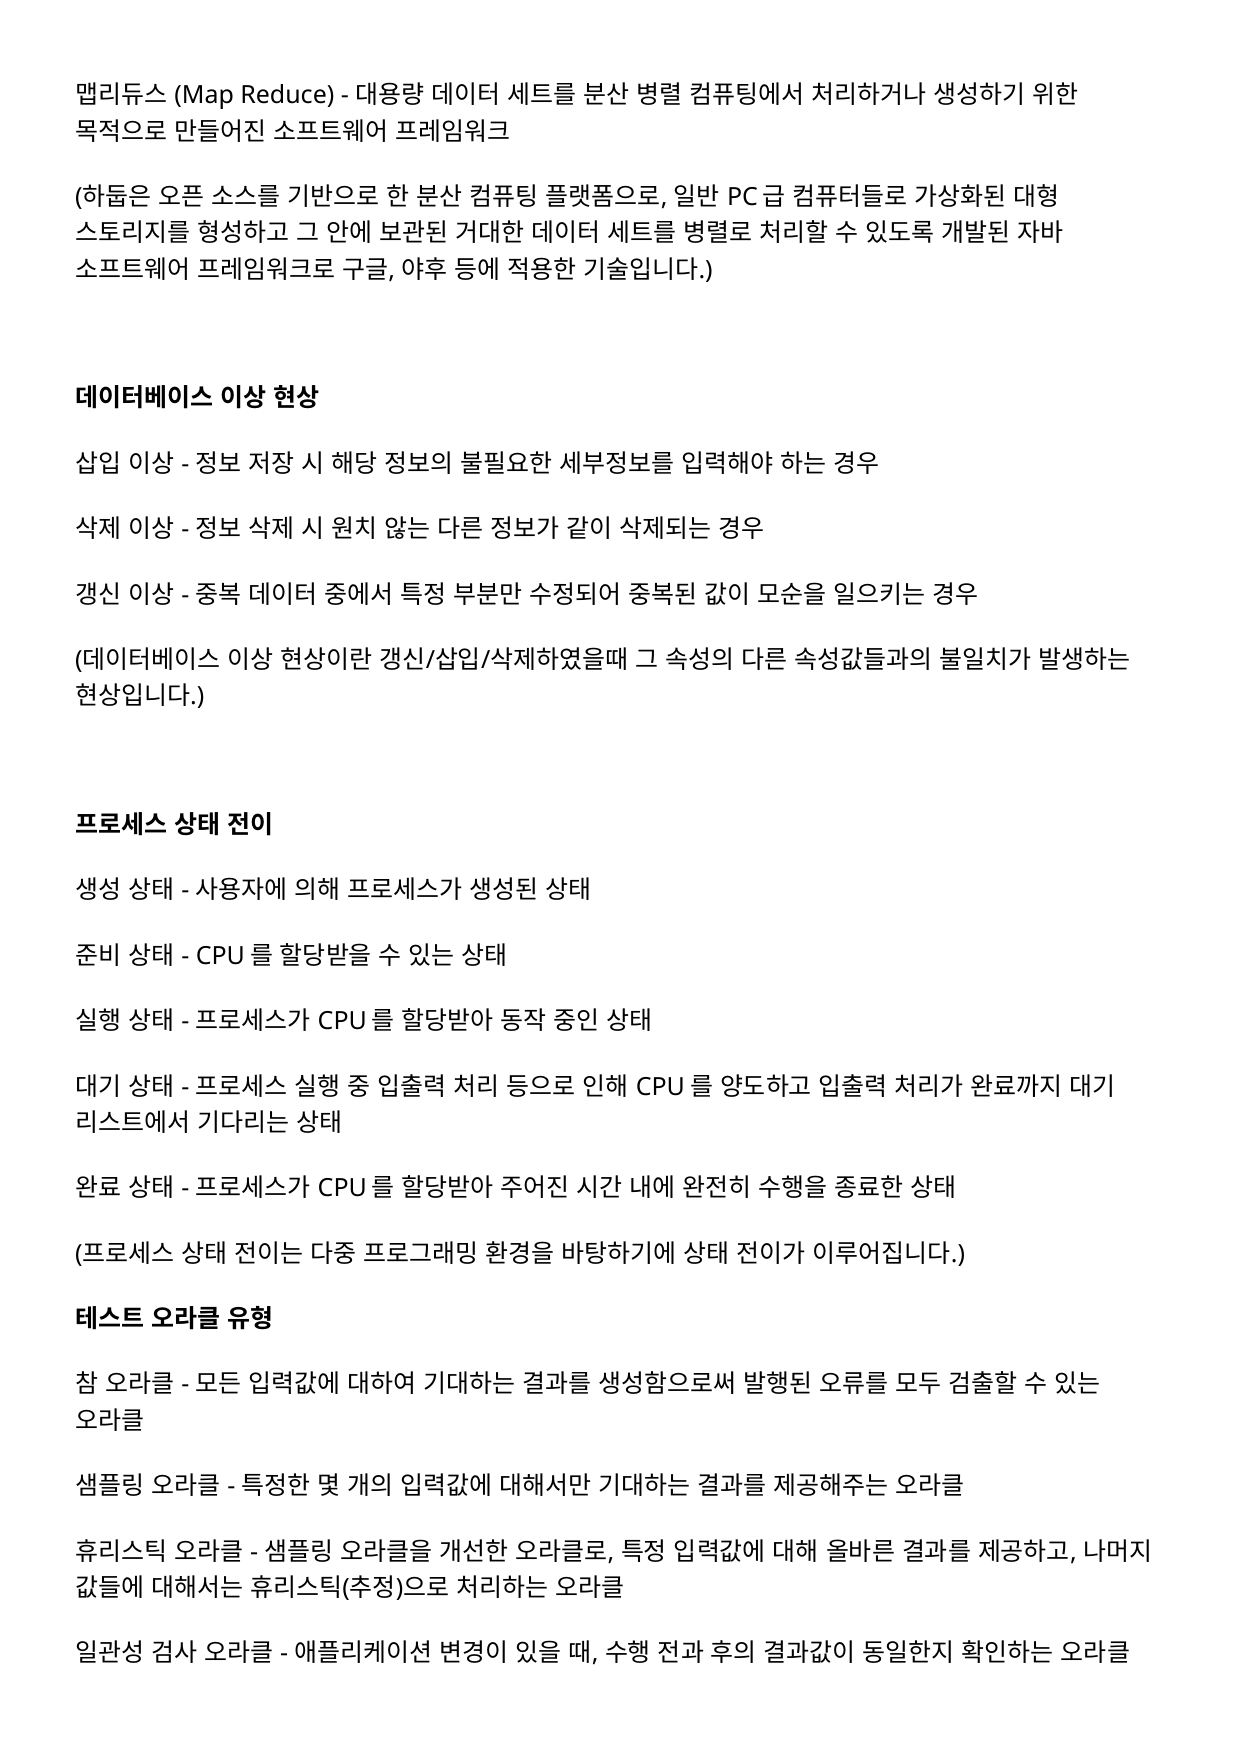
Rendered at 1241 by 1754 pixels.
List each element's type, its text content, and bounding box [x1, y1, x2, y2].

text 삽입 이상 - 정보 저장 시 해당 정보의 불필요한 세부정보를 입력해야 하는 경우 [75, 443, 1165, 479]
text (프로세스 상태 전이는 다중 프로그래밍 환경을 바탕하기에 상태 전이가 이루어집니다.) [75, 1233, 1165, 1269]
text (하둡은 오픈 소스를 기반으로 한 분산 컴퓨팅 플랫폼으로, 일반 PC급 컴퓨터들로 가상화된 대형 스토리지를 형성하고 그 안에 보관된 거대한 데이터 세트를 병렬로 처리할 수 있도록 개발된 자바 소프트웨어 프레임워크로 구글, 야후 등에 적용한 기술입니다.) [75, 177, 1165, 285]
text 삭제 이상 - 정보 삭제 시 원치 않는 다른 정보가 같이 삭제되는 경우 [75, 509, 1165, 545]
text 실행 상태 - 프로세스가 CPU를 할당받아 동작 중인 상태 [75, 1001, 1165, 1037]
text 샘플링 오라클 - 특정한 몇 개의 입력값에 대해서만 기대하는 결과를 제공해주는 오라클 [75, 1466, 1165, 1502]
text 테스트 오라클 유형 [75, 1298, 1165, 1335]
text 준비 상태 - CPU를 할당받을 수 있는 상태 [75, 935, 1165, 971]
text 데이터베이스 이상 현상 [75, 378, 1165, 414]
text 갱신 이상 - 중복 데이터 중에서 특정 부분만 수정되어 중복된 값이 모순을 일으키는 경우 [75, 574, 1165, 610]
text 일관성 검사 오라클 - 애플리케이션 변경이 있을 때, 수행 전과 후의 결과값이 동일한지 확인하는 오라클 [75, 1633, 1165, 1669]
text 생성 상태 - 사용자에 의해 프로세스가 생성된 상태 [75, 870, 1165, 906]
text 대기 상태 - 프로세스 실행 중 입출력 처리 등으로 인해 CPU를 양도하고 입출력 처리가 완료까지 대기 리스트에서 기다리는 상태 [75, 1066, 1165, 1138]
text 맵리듀스 (Map Reduce) - 대용량 데이터 세트를 분산 병렬 컴퓨팅에서 처리하거나 생성하기 위한 목적으로 만들어진 소프트웨어 프레임워크 [75, 75, 1165, 147]
text (데이터베이스 이상 현상이란 갱신/삽입/삭제하였을때 그 속성의 다른 속성값들과의 불일치가 발생하는 현상입니다.) [75, 639, 1165, 712]
text 참 오라클 - 모든 입력값에 대하여 기대하는 결과를 생성함으로써 발행된 오류를 모두 검출할 수 있는 오라클 [75, 1364, 1165, 1436]
text 휴리스틱 오라클 - 샘플링 오라클을 개선한 오라클로, 특정 입력값에 대해 올바른 결과를 제공하고, 나머지 값들에 대해서는 휴리스틱(추정)으로 처리하는 오라클 [75, 1531, 1165, 1603]
text 완료 상태 - 프로세스가 CPU를 할당받아 주어진 시간 내에 완전히 수행을 종료한 상태 [75, 1168, 1165, 1204]
text 프로세스 상태 전이 [75, 804, 1165, 841]
